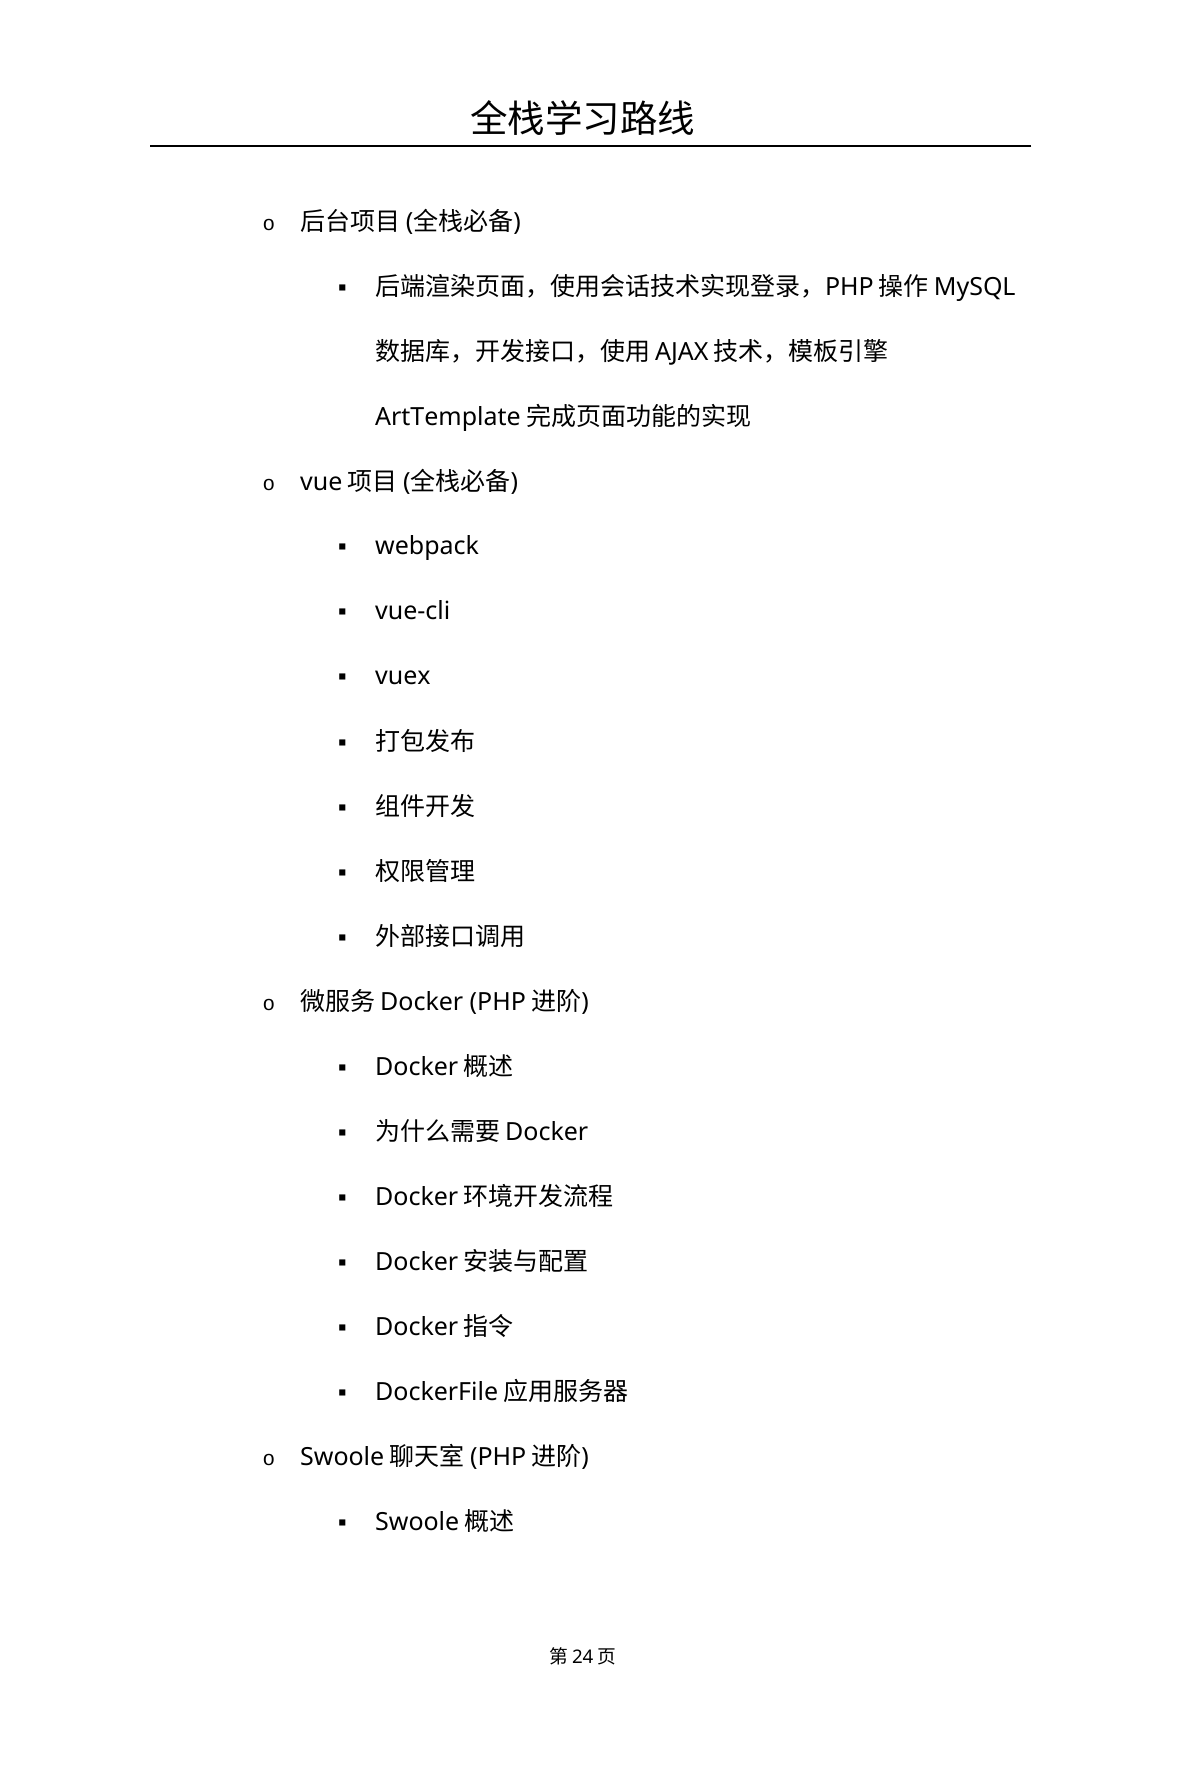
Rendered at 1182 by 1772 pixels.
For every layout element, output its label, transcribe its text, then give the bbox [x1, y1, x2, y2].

list Swoole聊天室 (PHP进阶) [262, 1422, 1031, 1487]
list webpack [337, 512, 1031, 577]
list 打包发布 [337, 707, 1031, 772]
list 权限管理 [337, 837, 1031, 902]
list 微服务Docker (PHP进阶) [262, 967, 1031, 1032]
list Docker环境开发流程 [337, 1162, 1031, 1227]
list DockerFile应用服务器 [337, 1357, 1031, 1422]
list 组件开发 [337, 772, 1031, 837]
list vuex [337, 642, 1031, 707]
list 后台项目 (全栈必备) [262, 187, 1031, 252]
list vue-cli [337, 577, 1031, 642]
list 外部接口调用 [337, 902, 1031, 967]
list 为什么需要Docker [337, 1097, 1031, 1162]
list Docker指令 [337, 1292, 1031, 1357]
list Docker概述 [337, 1032, 1031, 1097]
list Docker安装与配置 [337, 1227, 1031, 1292]
list 后端渲染页面，使用会话技术实现登录，PHP操作MySQL数据库，开发接口，使用AJAX技术，模板引擎ArtTemplate完成页面功能的实现 [337, 252, 1031, 447]
list vue项目 (全栈必备) [262, 447, 1031, 512]
list Swoole概述 [337, 1487, 1031, 1552]
